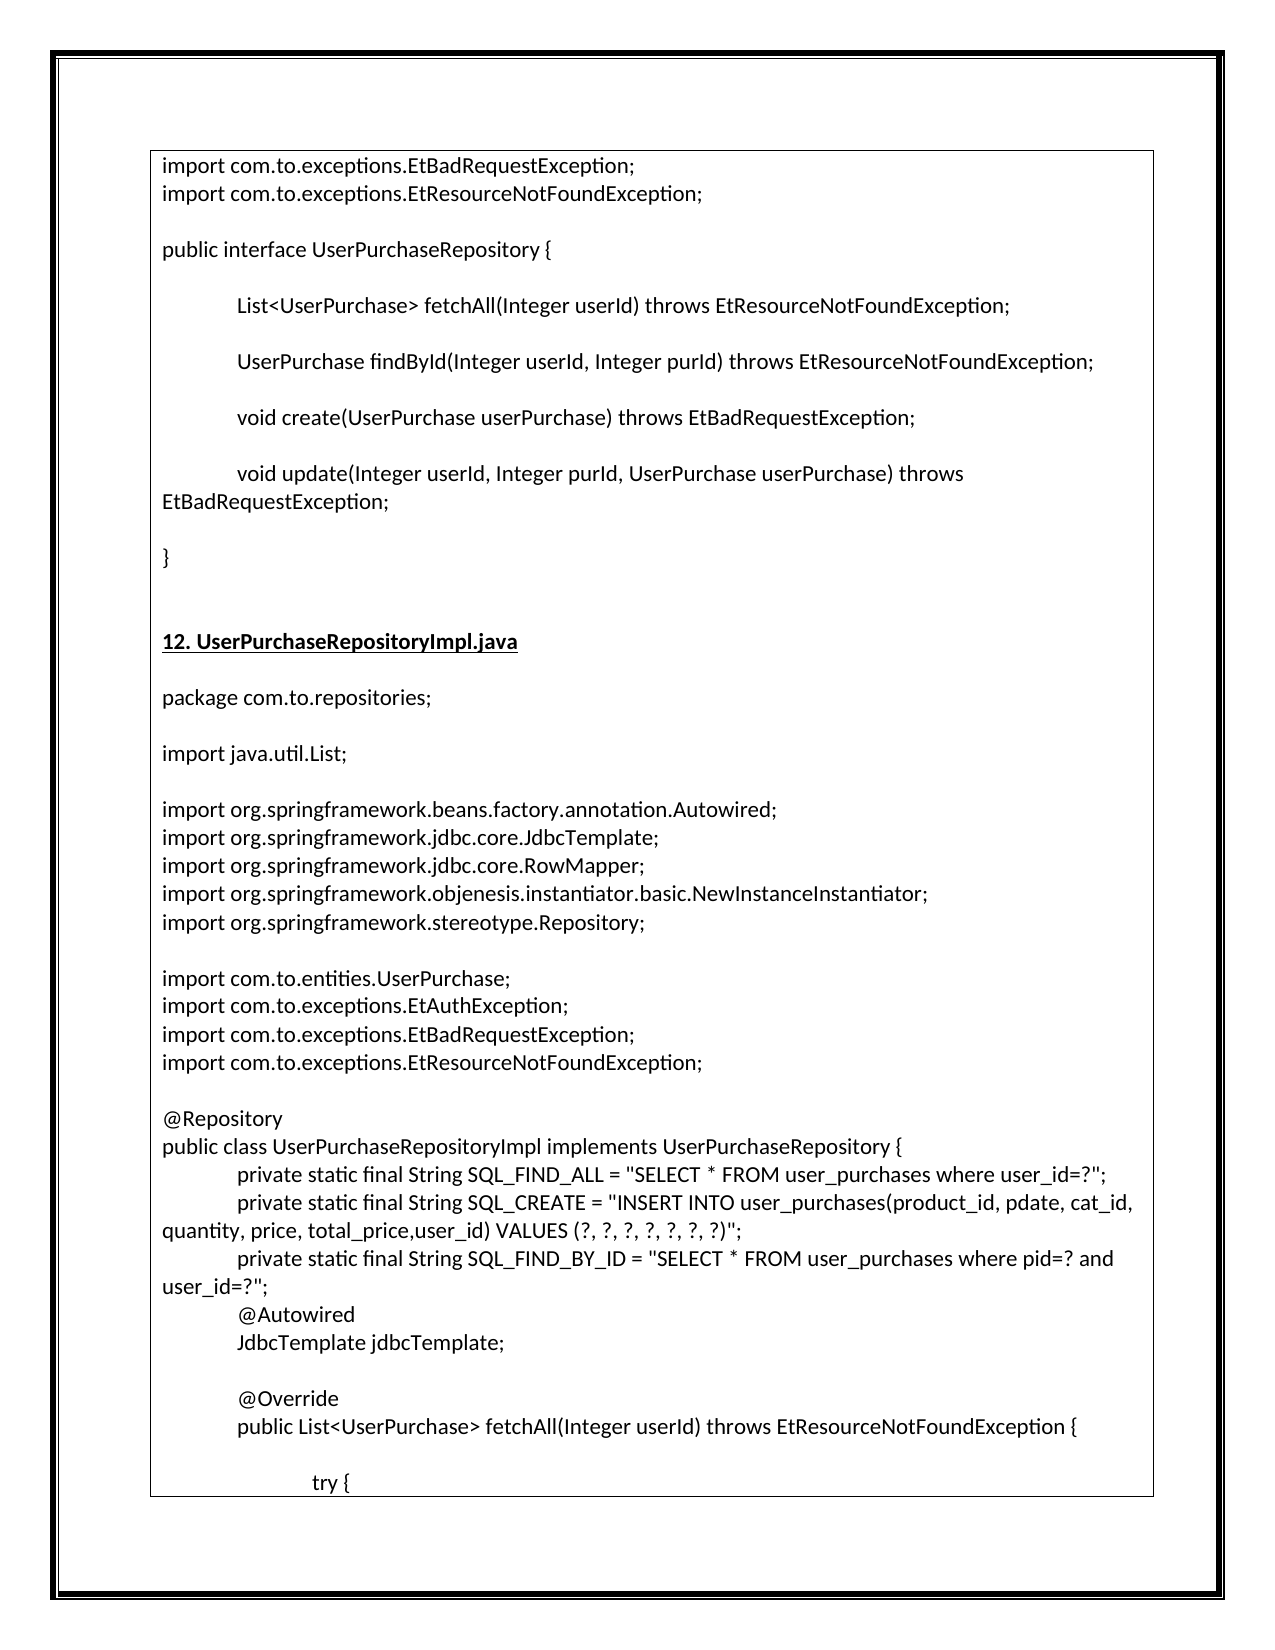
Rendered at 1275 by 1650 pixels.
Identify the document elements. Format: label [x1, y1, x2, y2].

table_cell [151, 151, 1153, 1496]
